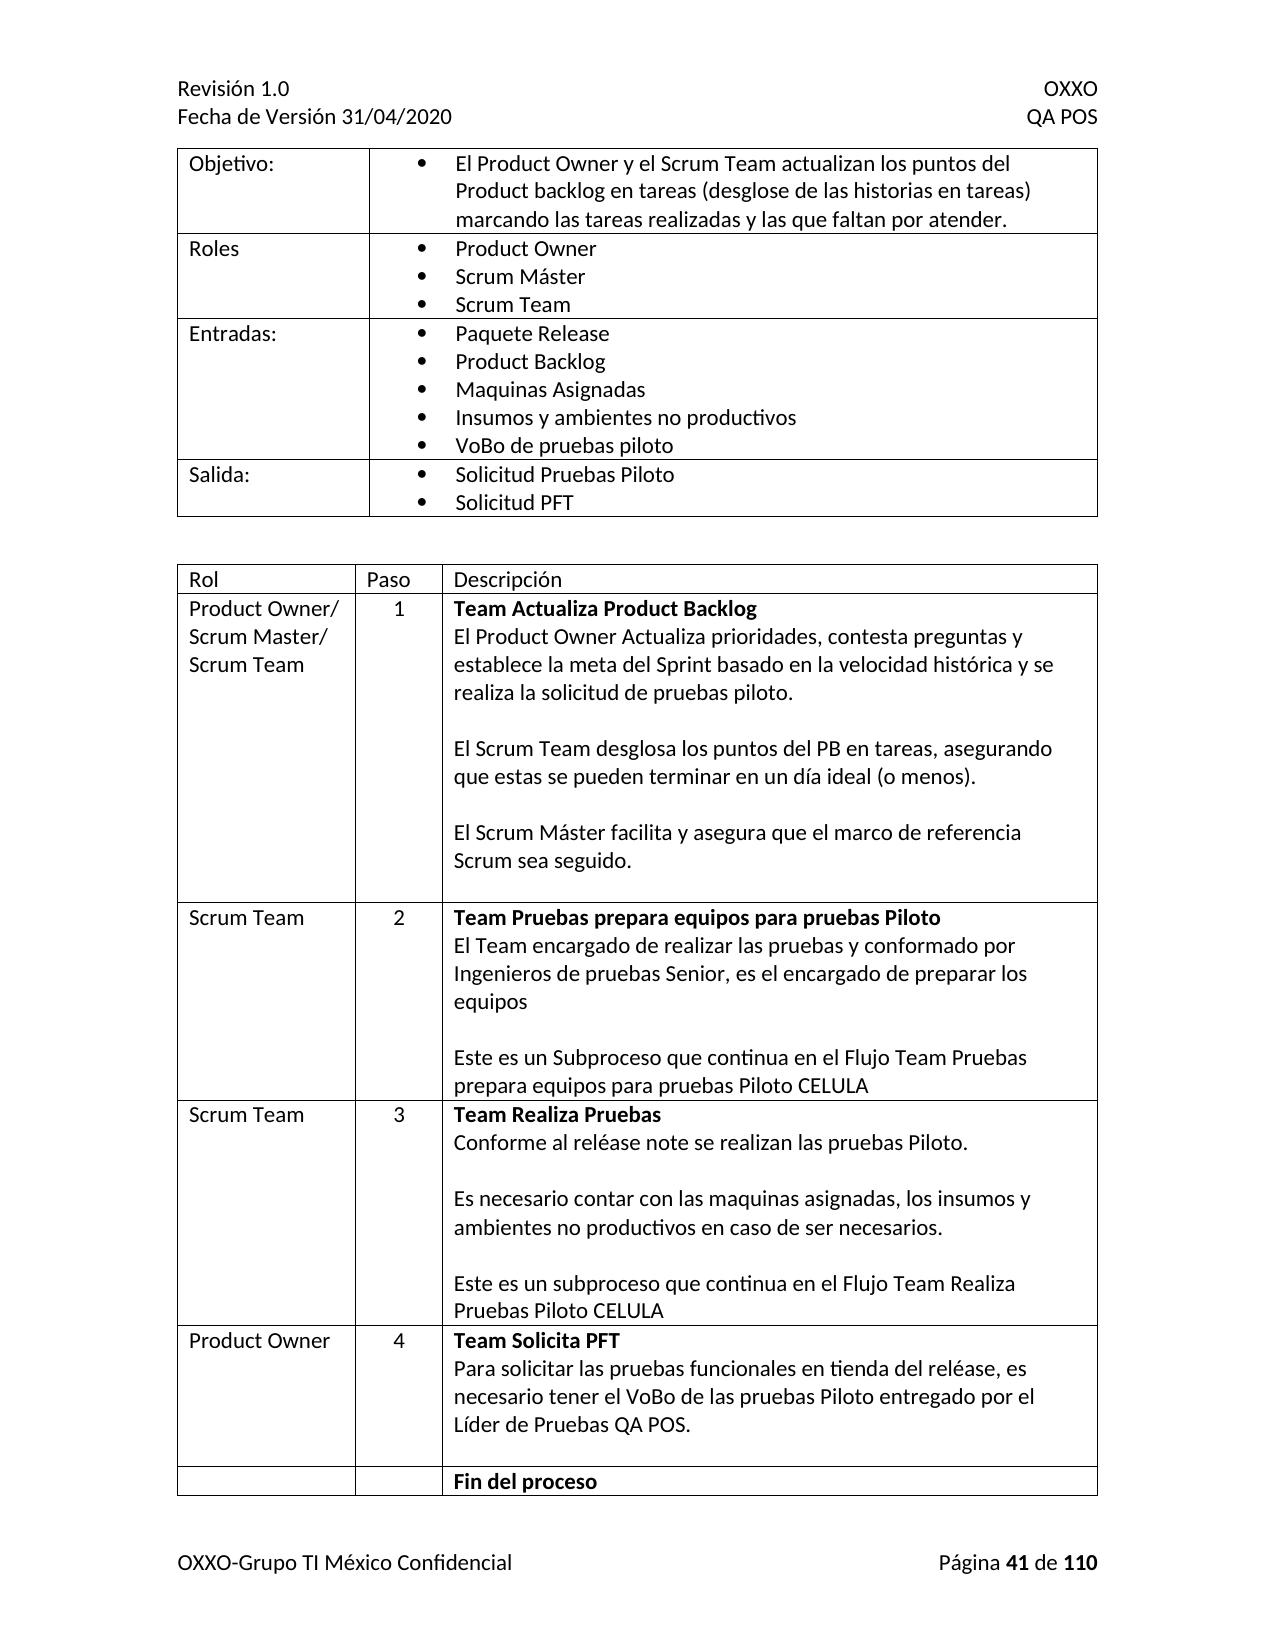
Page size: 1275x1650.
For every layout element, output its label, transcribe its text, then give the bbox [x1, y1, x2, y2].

table_cell Scrum Team [178, 1101, 355, 1325]
table_cell [356, 1467, 442, 1495]
table_cell Entradas: [178, 319, 369, 459]
table_cell Product Owner/ Scrum Master/ Scrum Team [178, 594, 355, 902]
table_cell Salida: [178, 460, 369, 516]
table_cell Team Pruebas prepara equipos para pruebas Piloto El Team encargado de realizar las pruebas y conformado por Ingenieros de pruebas Senior, es el encargado de preparar los equipos Este es un Subproceso que continua en el Flujo Team Pruebas prepara equipos para pruebas Piloto CELULA [443, 903, 1097, 1099]
table_header Paso [356, 565, 442, 593]
table_header Descripción [443, 565, 1097, 593]
table_cell Product Owner [178, 1326, 355, 1466]
table_header El Product Owner y el Scrum Team actualizan los puntos del Product backlog en tareas (desglose de las historias en tareas) marcando las tareas realizadas y las que faltan por atender. [370, 149, 1097, 233]
table_cell Roles [178, 234, 369, 318]
table_cell Team Actualiza Product Backlog El Product Owner Actualiza prioridades, contesta preguntas y establece la meta del Sprint basado en la velocidad histórica y se realiza la solicitud de pruebas piloto. El Scrum Team desglosa los puntos del PB en tareas, asegurando que estas se pueden terminar en un día ideal (o menos). El Scrum Máster facilita y asegura que el marco de referencia Scrum sea seguido. [443, 594, 1097, 902]
table_cell [178, 1467, 355, 1495]
table_cell 3 [356, 1101, 442, 1325]
table_cell 1 [356, 594, 442, 902]
table_cell Fin del proceso [443, 1467, 1097, 1495]
table_cell Scrum Team [178, 903, 355, 1099]
table_cell 4 [356, 1326, 442, 1466]
table_cell Paquete Release Product Backlog Maquinas Asignadas Insumos y ambientes no productivos VoBo de pruebas piloto [370, 319, 1097, 459]
table_cell Solicitud Pruebas Piloto Solicitud PFT [370, 460, 1097, 516]
table_cell Product Owner Scrum Máster Scrum Team [370, 234, 1097, 318]
table_cell Team Realiza Pruebas Conforme al reléase note se realizan las pruebas Piloto. Es necesario contar con las maquinas asignadas, los insumos y ambientes no productivos en caso de ser necesarios. Este es un subproceso que continua en el Flujo Team Realiza Pruebas Piloto CELULA [443, 1101, 1097, 1325]
table_cell 2 [356, 903, 442, 1099]
table_cell Team Solicita PFT Para solicitar las pruebas funcionales en tienda del reléase, es necesario tener el VoBo de las pruebas Piloto entregado por el Líder de Pruebas QA POS. [443, 1326, 1097, 1466]
table_header Rol [178, 565, 355, 593]
table_header Objetivo: [178, 149, 369, 233]
